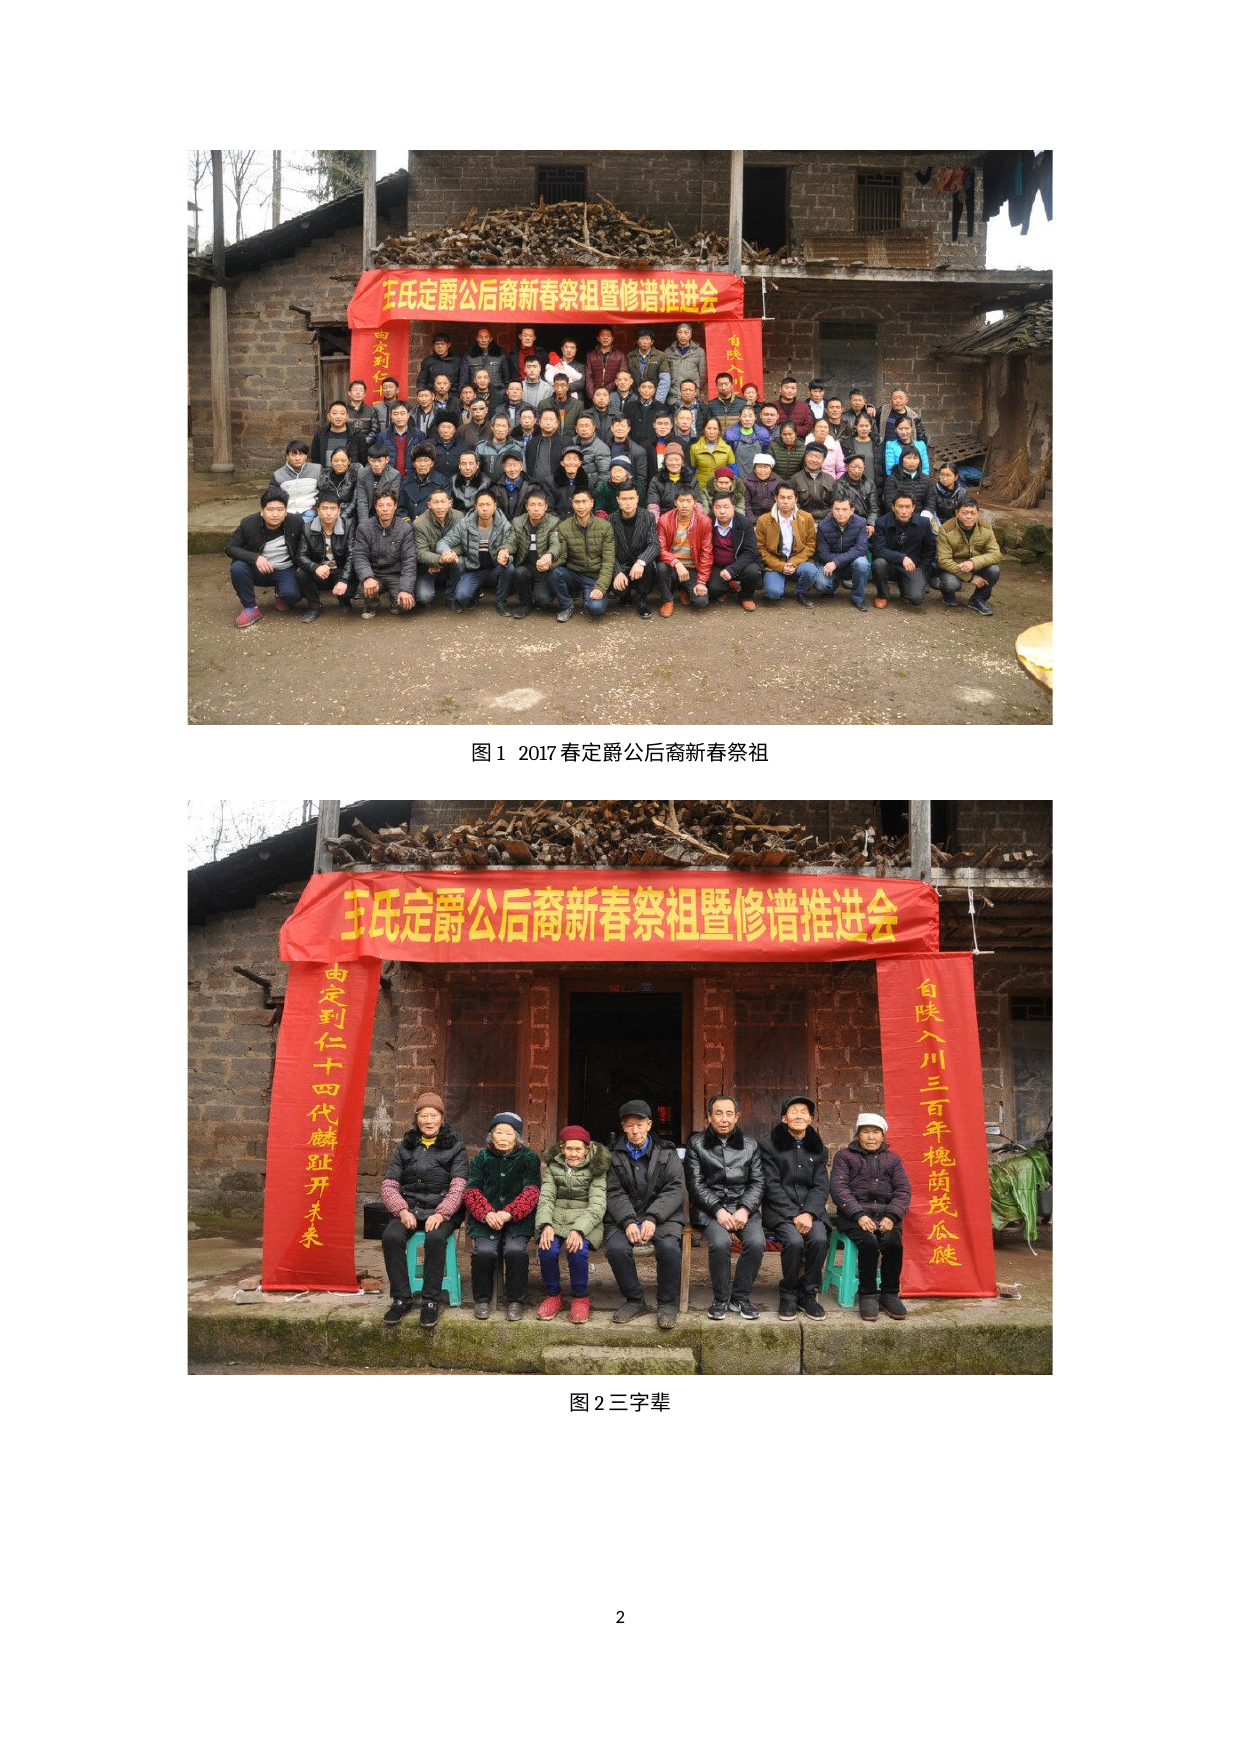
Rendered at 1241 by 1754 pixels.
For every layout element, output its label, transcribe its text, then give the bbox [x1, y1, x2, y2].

text 图 2 三字辈 [187, 1385, 1053, 1417]
picture [187, 800, 1053, 1375]
text 图 1 2017春定爵公后裔新春祭祖 [187, 735, 1053, 767]
picture [187, 150, 1053, 725]
